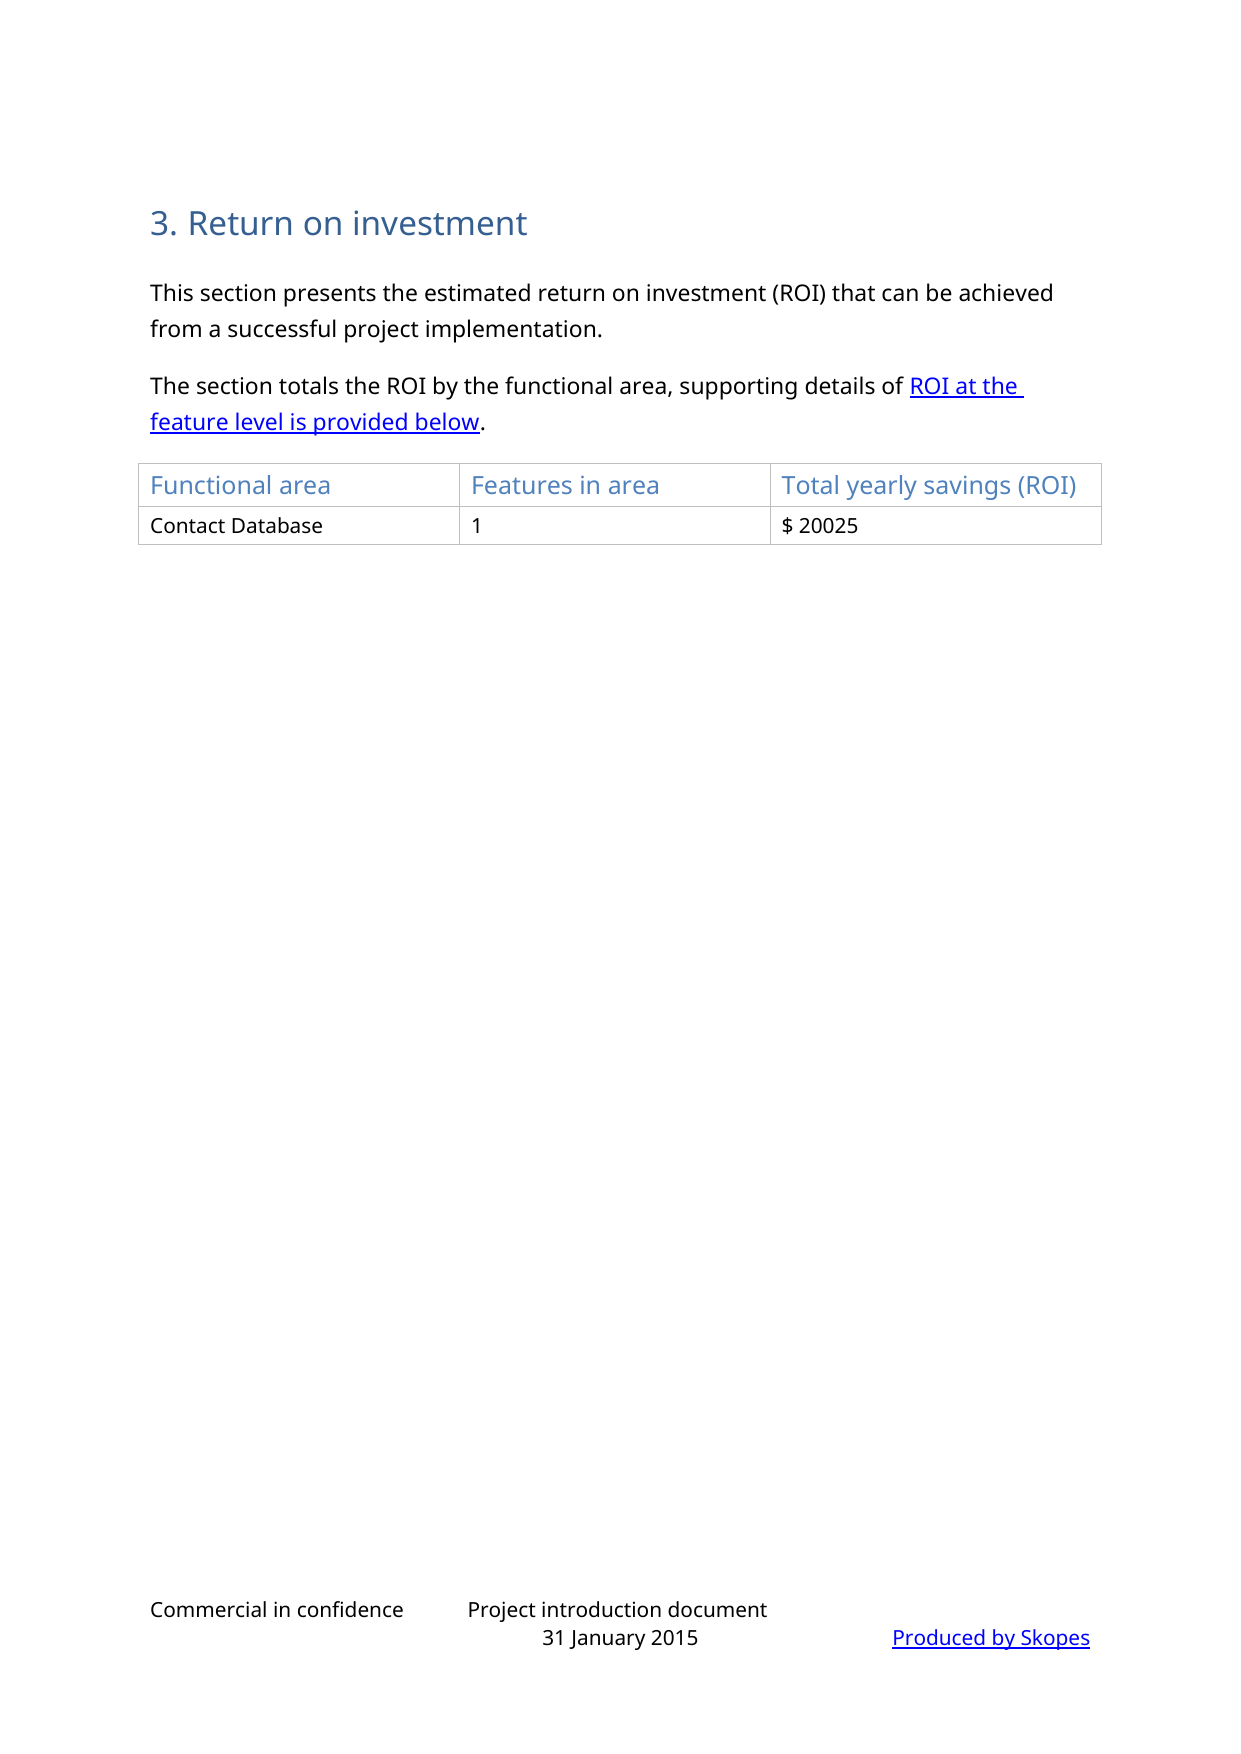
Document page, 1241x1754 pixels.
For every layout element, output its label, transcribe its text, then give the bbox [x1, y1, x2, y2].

table_cell Contact Database [139, 507, 459, 544]
table_header Features in area [460, 464, 770, 506]
text The section totals the ROI by the functional area, supporting details of ROI at the feature level is provided below. [150, 370, 1090, 437]
table_cell $ 20025 [771, 507, 1101, 544]
subtitle Return on investment [150, 200, 1090, 245]
table_header Total yearly savings (ROI) [771, 464, 1101, 506]
text This section presents the estimated return on investment (ROI) that can be achieved from a successful project implementation. [150, 277, 1090, 344]
table_header Functional area [139, 464, 459, 506]
table_cell 1 [460, 507, 770, 544]
